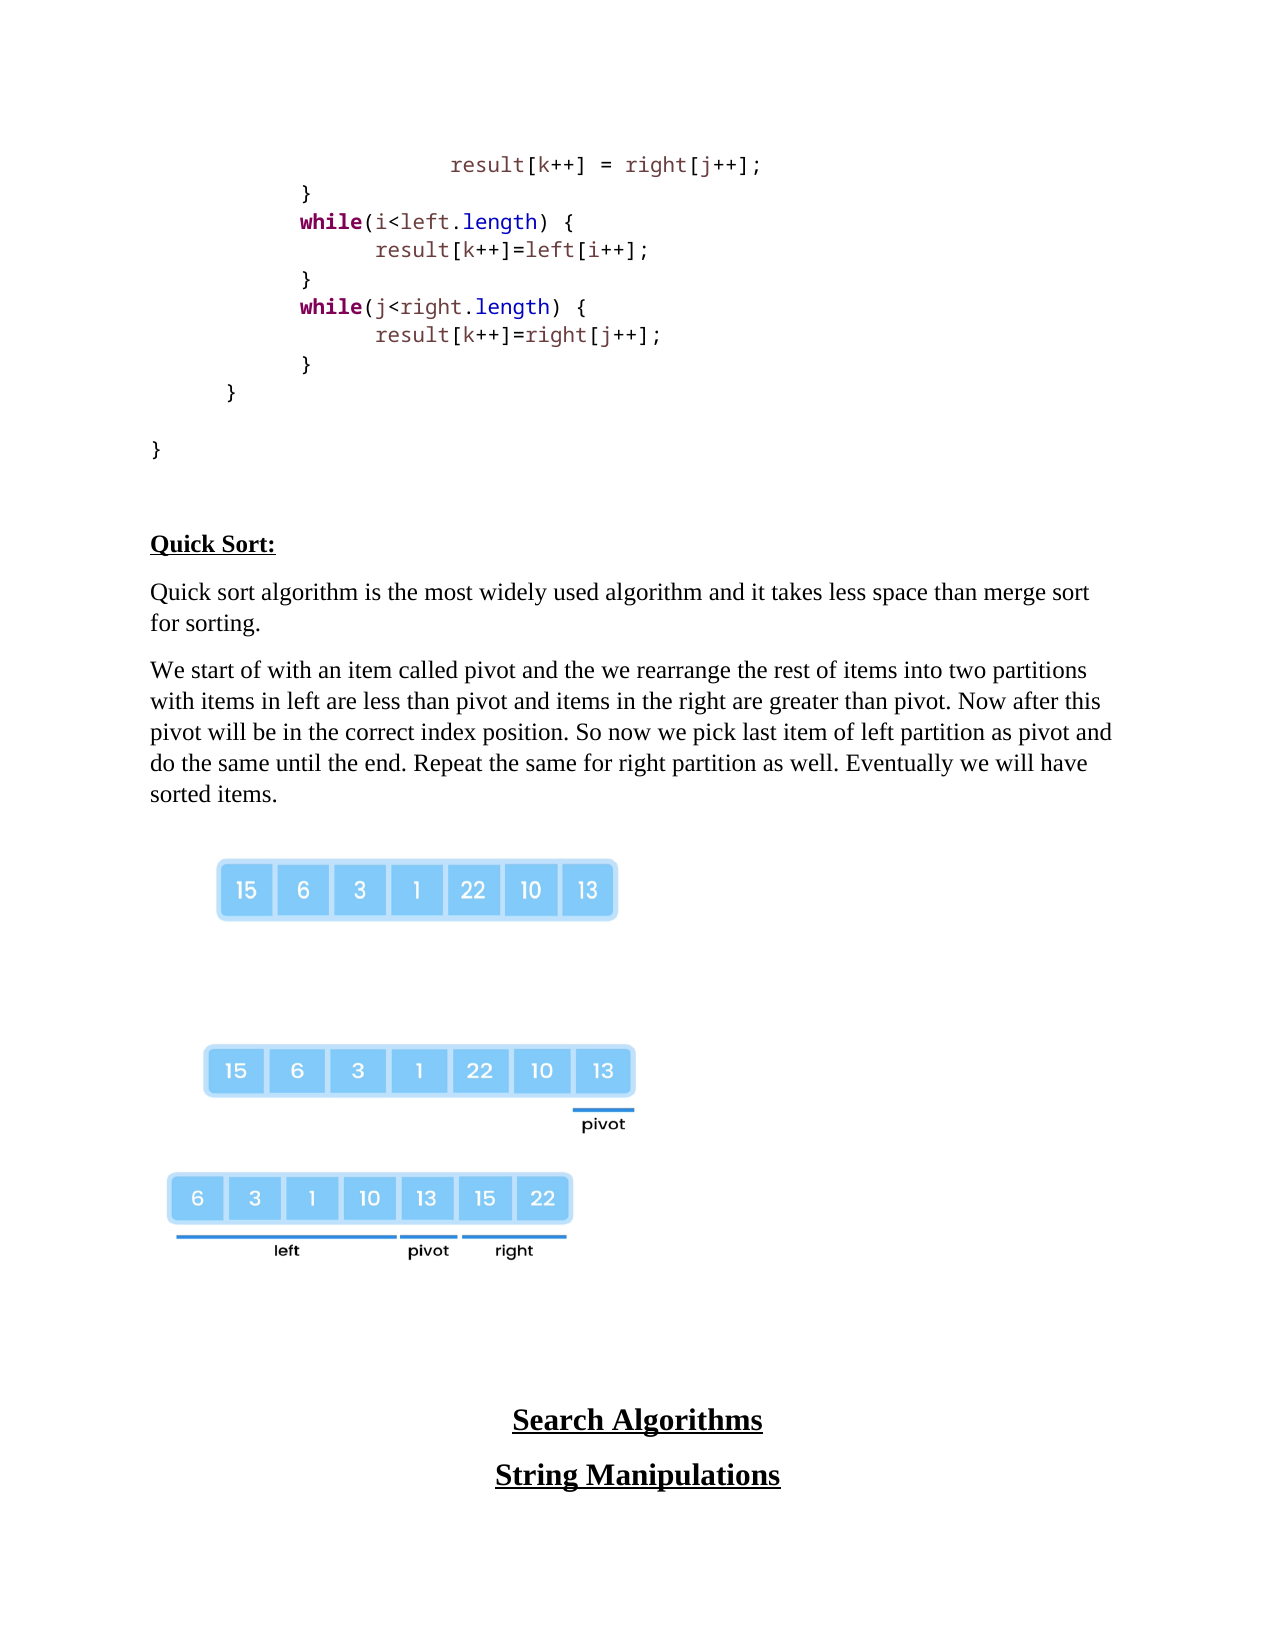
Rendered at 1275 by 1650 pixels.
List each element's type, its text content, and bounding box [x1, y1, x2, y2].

text Quick sort algorithm is the most widely used algorithm and it takes less space than merge sort for sorting. [150, 577, 1125, 636]
text } [150, 377, 1125, 406]
picture [150, 827, 661, 997]
text result[k++] = right[j++]; [150, 150, 1125, 178]
text } [150, 349, 1125, 377]
text while(j<right.length) { [150, 292, 1125, 321]
text } [150, 264, 1125, 292]
text result[k++]=left[i++]; [150, 235, 1125, 264]
text Quick Sort: [150, 529, 1125, 558]
text } [150, 434, 1125, 463]
picture [150, 1158, 590, 1287]
text String Manipulations [150, 1456, 1125, 1492]
picture [150, 1016, 658, 1140]
text Search Algorithms [150, 1401, 1125, 1437]
text result[k++]=right[j++]; [150, 321, 1125, 349]
text while(i<left.length) { [150, 207, 1125, 235]
text We start of with an item called pivot and the we rearrange the rest of items into two partitions with items in left are less than pivot and items in the right are greater than pivot. Now after this pivot will be in the correct index position. So now we pick last item of left partition as pivot and do the same until the end. Repeat the same for right partition as well. Eventually we will have sorted items. [150, 655, 1125, 808]
text } [150, 178, 1125, 207]
